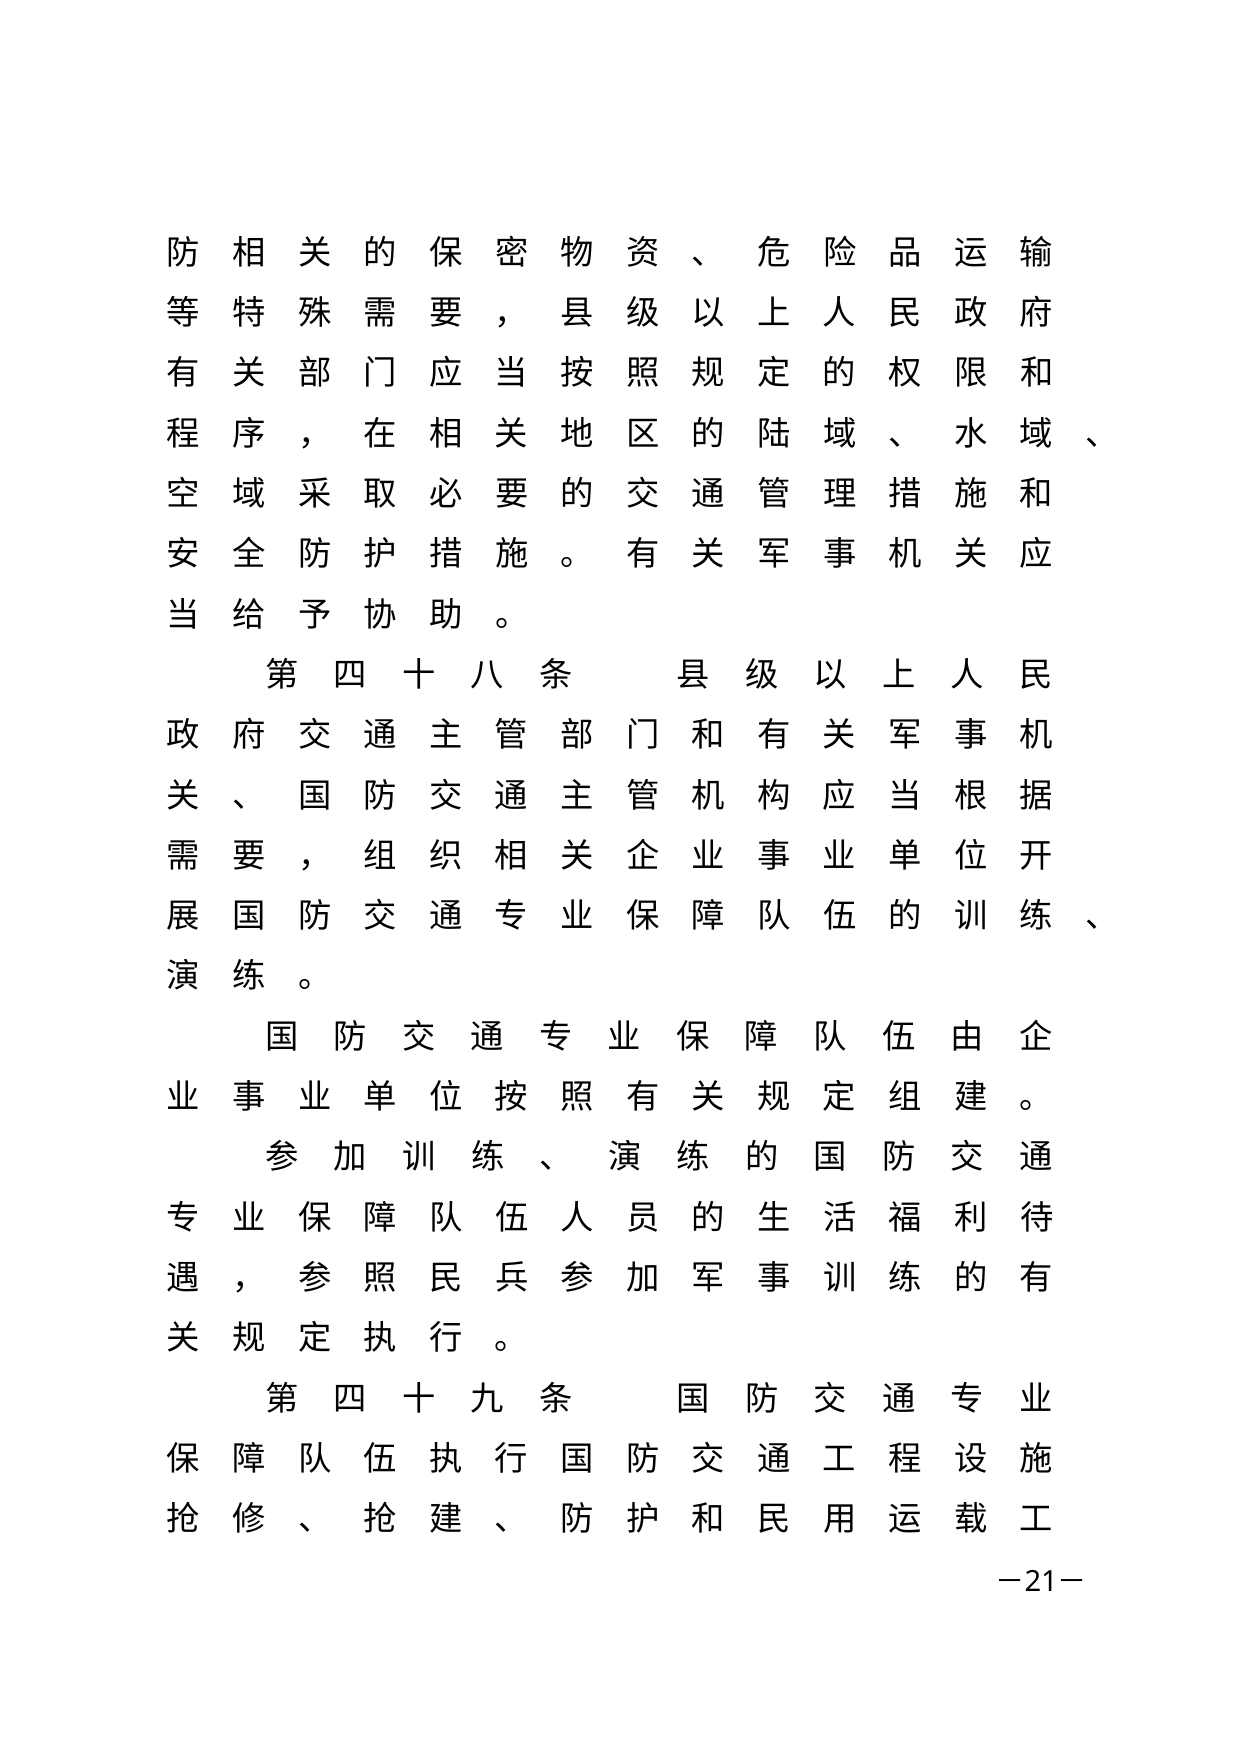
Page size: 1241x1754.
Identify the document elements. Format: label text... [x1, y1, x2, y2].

text 第四十八条 县级以上人民政府交通主管部门和有关军事机关、国防交通主管机构应当根据需要，组织相关企业事业单位开展国防交通专业保障队伍的训练、演练。 [167, 642, 1085, 1003]
text 参加训练、演练的国防交通专业保障队伍人员的生活福利待遇，参照民兵参加军事训练的有关规定执行。 [167, 1124, 1085, 1365]
text 国防交通专业保障队伍由企业事业单位按照有关规定组建。 [167, 1003, 1085, 1124]
text 第四十九条 国防交通专业保障队伍执行国防交通工程设施抢修、抢建、防护和民用运载工具抢修以及人员物资抢运等任务，由县级以上人民政府国防交通主管机构会同本级人民政府交通主管部门统一调配。 [167, 1365, 1085, 1546]
text 第四十七条 因重大军事行动和国防科研生产试验以及与国防相关的保密物资、危险品运输等特殊需要，县级以上人民政府有关部门应当按照规定的权限和程序，在相关地区的陆域、水域、空域采取必要的交通管理措施和安全防护措施。有关军事机关应当给予协助。 [167, 219, 1085, 642]
